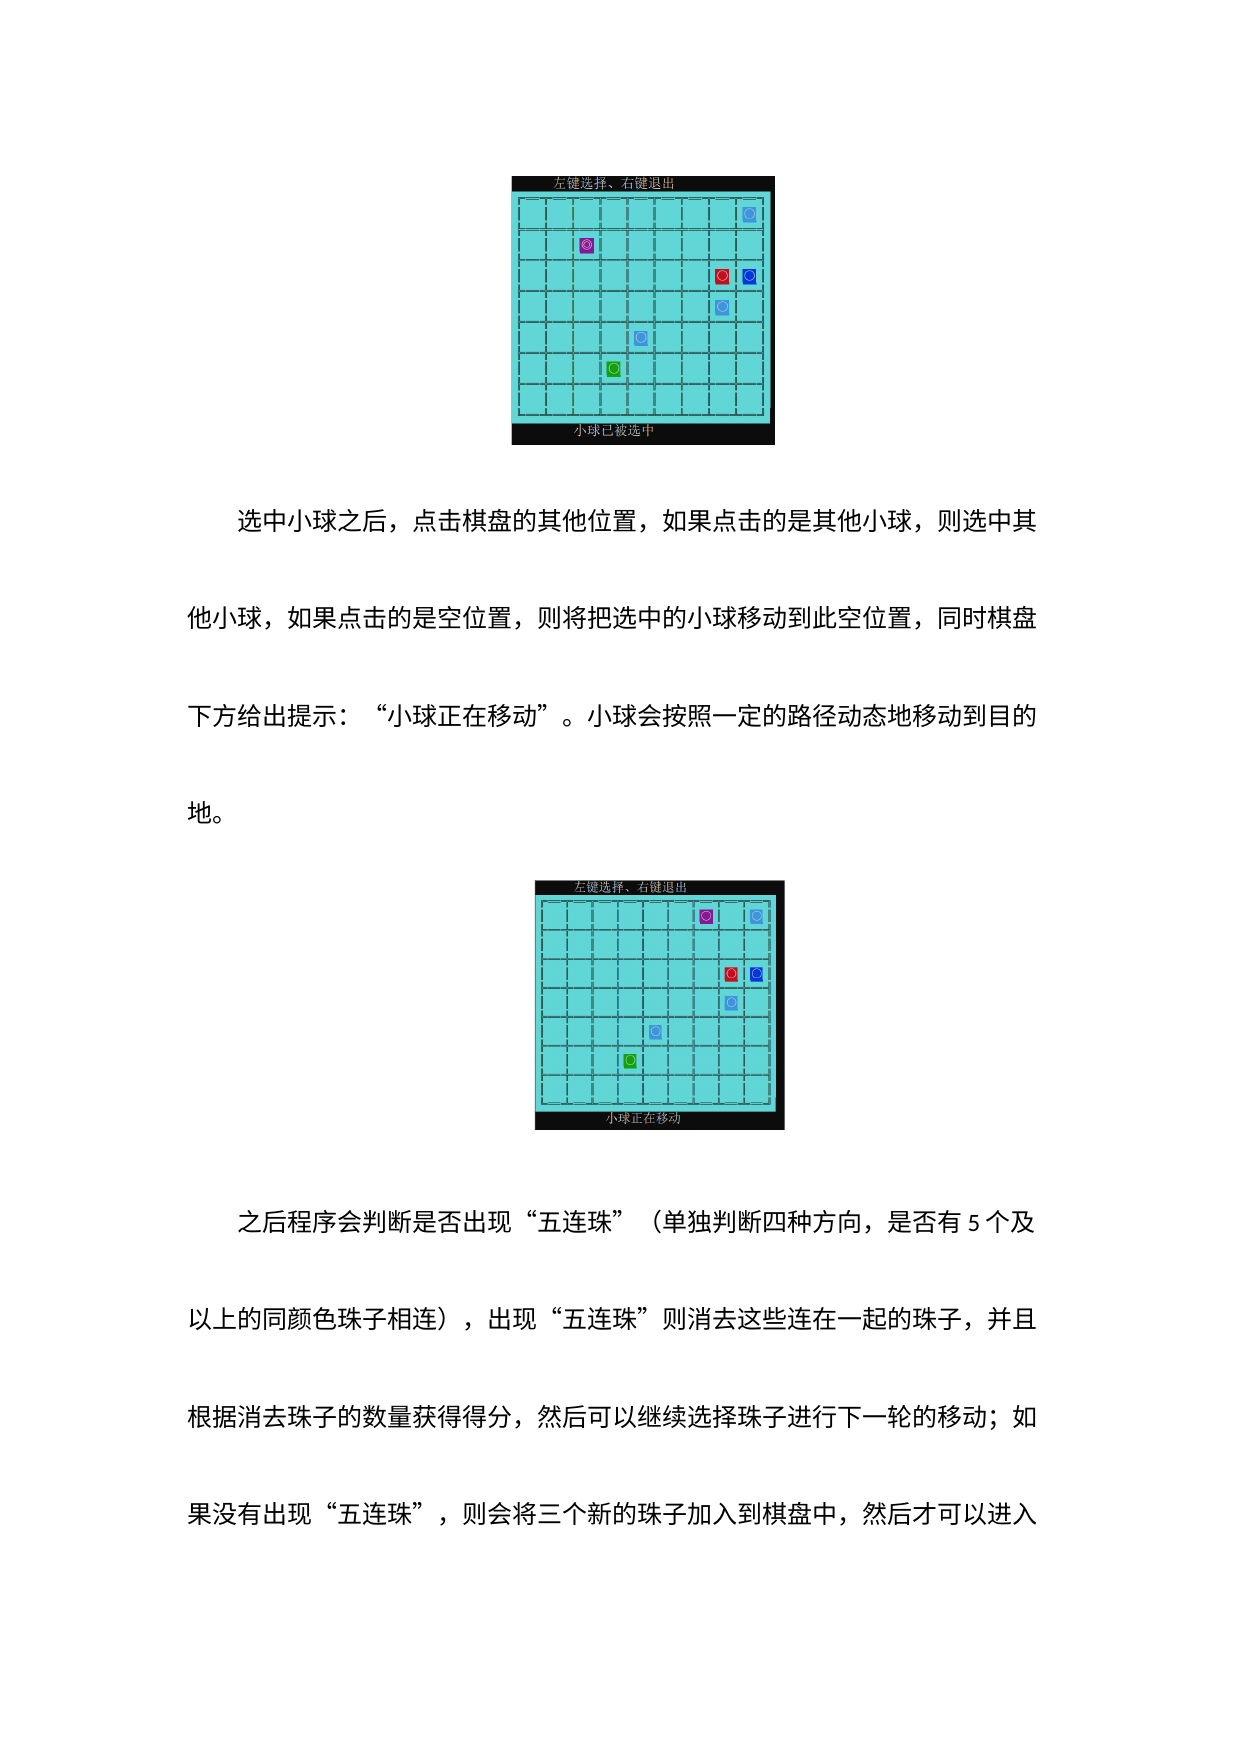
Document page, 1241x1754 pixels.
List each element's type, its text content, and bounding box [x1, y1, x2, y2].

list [187, 863, 1053, 1545]
list 选中小球之后，点击棋盘的其他位置，如果点击的是其他小球，则选中其他小球，如果点击的是空位置，则将把选中的小球移动到此空位置，同时棋盘下方给出提示：“小球正在移动”。小球会按照一定的路径动态地移动到目的地。 [187, 487, 1053, 844]
picture [534, 880, 785, 1130]
picture [511, 176, 775, 445]
